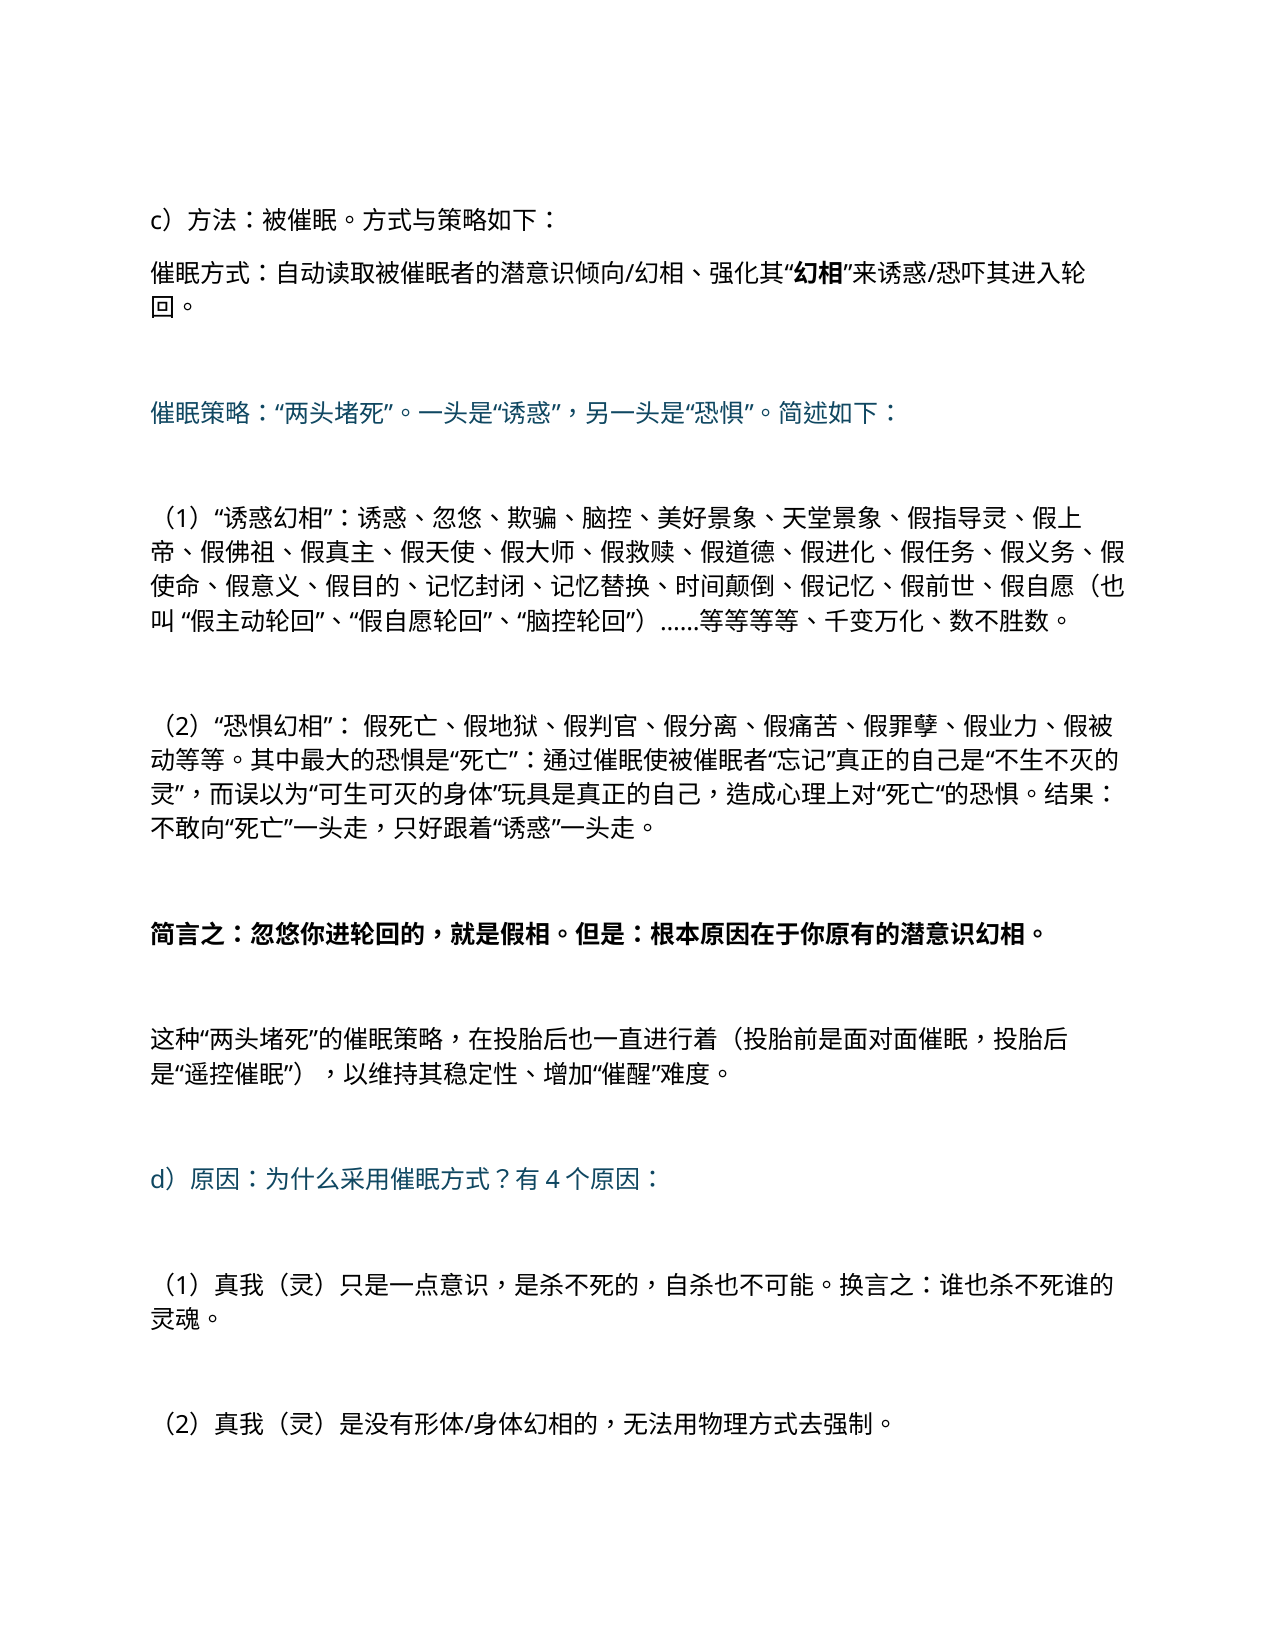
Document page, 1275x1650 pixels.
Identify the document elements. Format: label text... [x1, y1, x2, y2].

subtitle 催眠策略：“两头堵死”。一头是“诱惑”，另一头是“恐惧”。简述如下： [150, 395, 1125, 429]
text 催眠方式：自动读取被催眠者的潜意识倾向/幻相、强化其“幻相”来诱惑/恐吓其进入轮回。 [150, 256, 1125, 324]
subtitle d）原因：为什么采用催眠方式？有4个原因： [150, 1162, 1125, 1196]
text （1）“诱惑幻相”：诱惑、忽悠、欺骗、脑控、美好景象、天堂景象、假指导灵、假上帝、假佛祖、假真主、假天使、假大师、假救赎、假道德、假进化、假任务、假义务、假使命、假意义、假目的、记忆封闭、记忆替换、时间颠倒、假记忆、假前世、假自愿（也叫 “假主动轮回”、“假自愿轮回”、“脑控轮回”）……等等等等、千变万化、数不胜数。 [150, 501, 1125, 637]
text 这种“两头堵死”的催眠策略，在投胎后也一直进行着（投胎前是面对面催眠，投胎后是“遥控催眠”），以维持其稳定性、增加“催醒”难度。 [150, 1022, 1125, 1090]
text （2）“恐惧幻相”： 假死亡、假地狱、假判官、假分离、假痛苦、假罪孽、假业力、假被动等等。其中最大的恐惧是“死亡”：通过催眠使被催眠者“忘记”真正的自己是“不生不灭的灵”，而误以为“可生可灭的身体”玩具是真正的自己，造成心理上对“死亡“的恐惧。结果：不敢向“死亡”一头走，只好跟着“诱惑”一头走。 [150, 709, 1125, 845]
text 简言之：忽悠你进轮回的，就是假相。但是：根本原因在于你原有的潜意识幻相。 [150, 917, 1125, 951]
text （2）真我（灵）是没有形体/身体幻相的，无法用物理方式去强制。 [150, 1407, 1125, 1441]
text c）方法：被催眠。方式与策略如下： [150, 203, 1125, 237]
text （1）真我（灵）只是一点意识，是杀不死的，自杀也不可能。换言之：谁也杀不死谁的灵魂。 [150, 1267, 1125, 1336]
